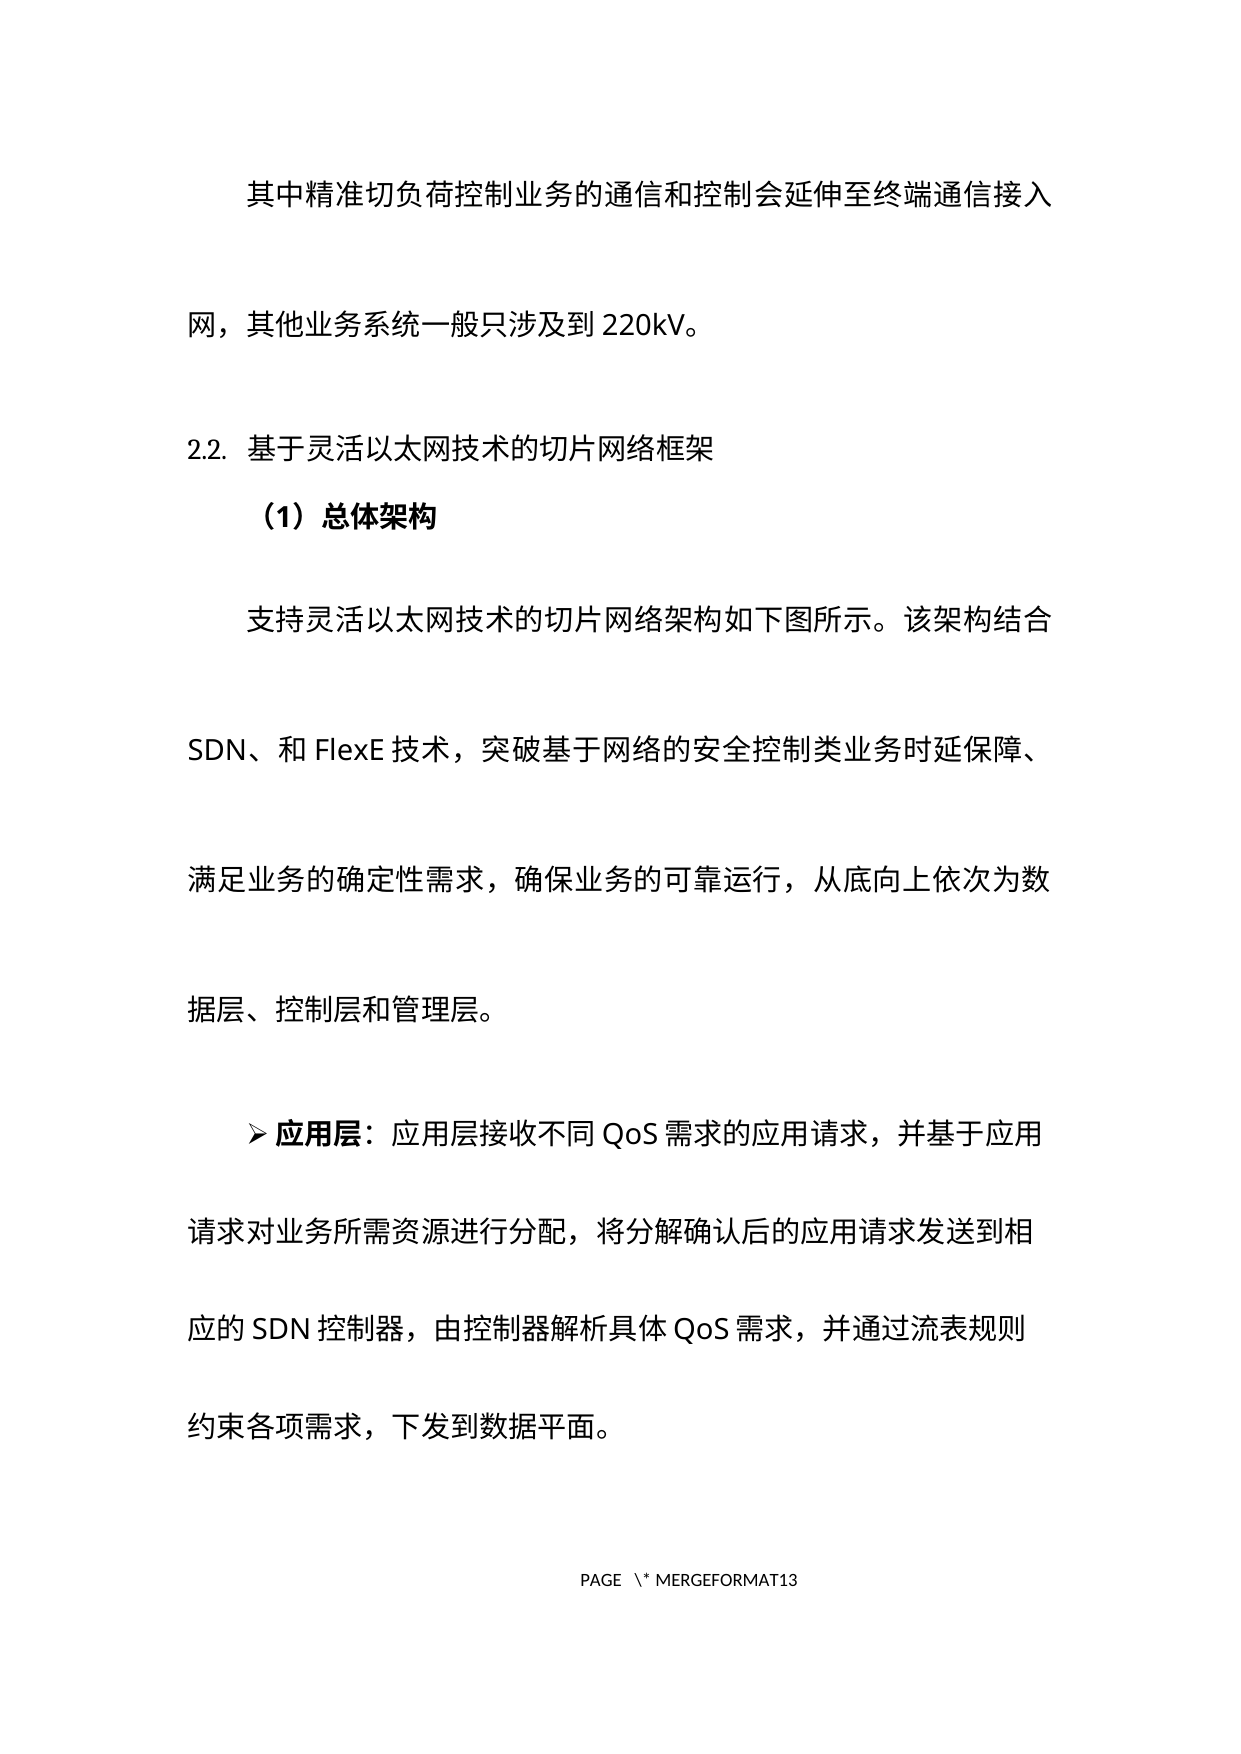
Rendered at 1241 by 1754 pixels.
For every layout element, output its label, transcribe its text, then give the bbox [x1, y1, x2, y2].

text （1）总体架构 [187, 483, 1053, 548]
text 其中精准切负荷控制业务的通信和控制会延伸至终端通信接入网，其他业务系统一般只涉及到220kV。 [187, 160, 1053, 355]
text 支持灵活以太网技术的切片网络架构如下图所示。该架构结合SDN、和FlexE技术，突破基于网络的安全控制类业务时延保障、满足业务的确定性需求，确保业务的可靠运行，从底向上依次为数据层、控制层和管理层。 [187, 585, 1053, 1040]
subtitle 基于灵活以太网技术的切片网络框架 [187, 414, 1053, 479]
list 应用层：应用层接收不同QoS需求的应用请求，并基于应用请求对业务所需资源进行分配，将分解确认后的应用请求发送到相应的SDN控制器，由控制器解析具体QoS需求，并通过流表规则约束各项需求，下发到数据平面。 [187, 1099, 1053, 1457]
